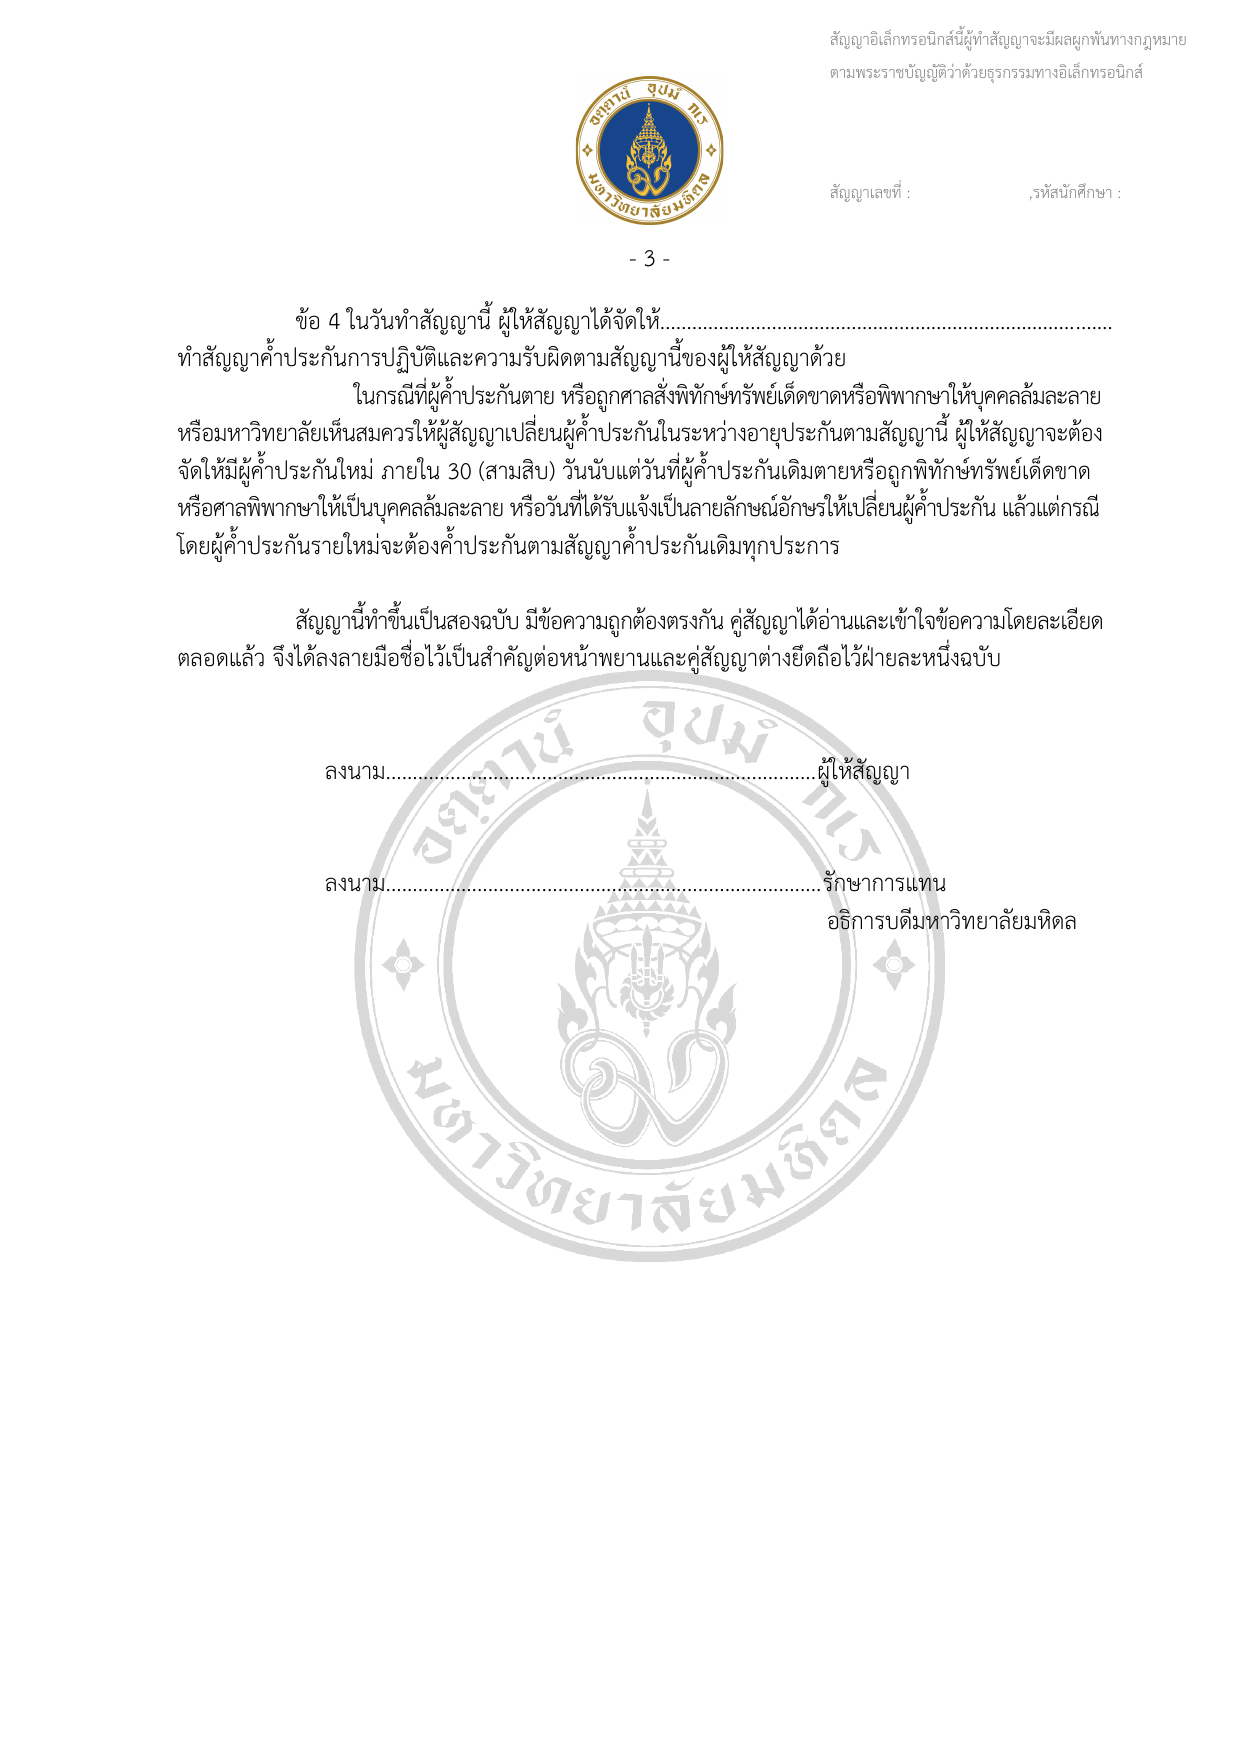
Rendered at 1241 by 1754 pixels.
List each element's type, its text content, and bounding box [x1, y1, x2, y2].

text - 3 - [177, 237, 1122, 274]
list ลงนาม.................................................................................รักษาการแทน [177, 862, 1122, 899]
list อธิการบดีมหาวิทยาลัยมหิดล [177, 899, 1122, 937]
picture [575, 76, 724, 225]
text ข้อ 4 ในวันทำสัญญานี้ ผู้ให้สัญญาได้จัดให้…………………………………………………………………….…… ทำสัญญาค้ำประกันการปฏิบัติและความรับผิดตามสัญญานี้ของผู้ให้สัญญาด้วย [177, 299, 1122, 374]
text สัญญานี้ทำขึ้นเป็นสองฉบับ มีข้อความถูกต้องตรงกัน คู่สัญญาได้อ่านและเข้าใจข้อความโดยละเอียดตลอดแล้ว จึงได้ลงลายมือชื่อไว้เป็นสำคัญต่อหน้าพยานและคู่สัญญาต่างยึดถือไว้ฝ่ายละหนึ่งฉบับ [177, 599, 1122, 674]
text ในกรณีที่ผู้ค้ำประกันตาย หรือถูกศาลสั่งพิทักษ์ทรัพย์เด็ดขาดหรือพิพากษาให้บุคคลล้มละลาย หรือมหาวิทยาลัยเห็นสมควรให้ผู้สัญญาเปลี่ยนผู้ค้ำประกันในระหว่างอายุประกันตามสัญญานี้ ผู้ให้สัญญาจะต้องจัดให้มีผู้ค้ำประกันใหม่ ภายใน 30 (สามสิบ) วันนับแต่วันที่ผู้ค้ำประกันเดิมตายหรือถูกพิทักษ์ทรัพย์เด็ดขาดหรือศาลพิพากษาให้เป็นบุคคลล้มละลาย หรือวันที่ได้รับแจ้งเป็นลายลักษณ์อักษรให้เปลี่ยนผู้ค้ำประกัน แล้วแต่กรณี โดยผู้ค้ำประกันรายใหม่จะต้องค้ำประกันตามสัญญาค้ำประกันเดิมทุกประการ [177, 374, 1122, 562]
list ลงนาม................................................................................ผู้ให้สัญญา [177, 749, 1122, 787]
